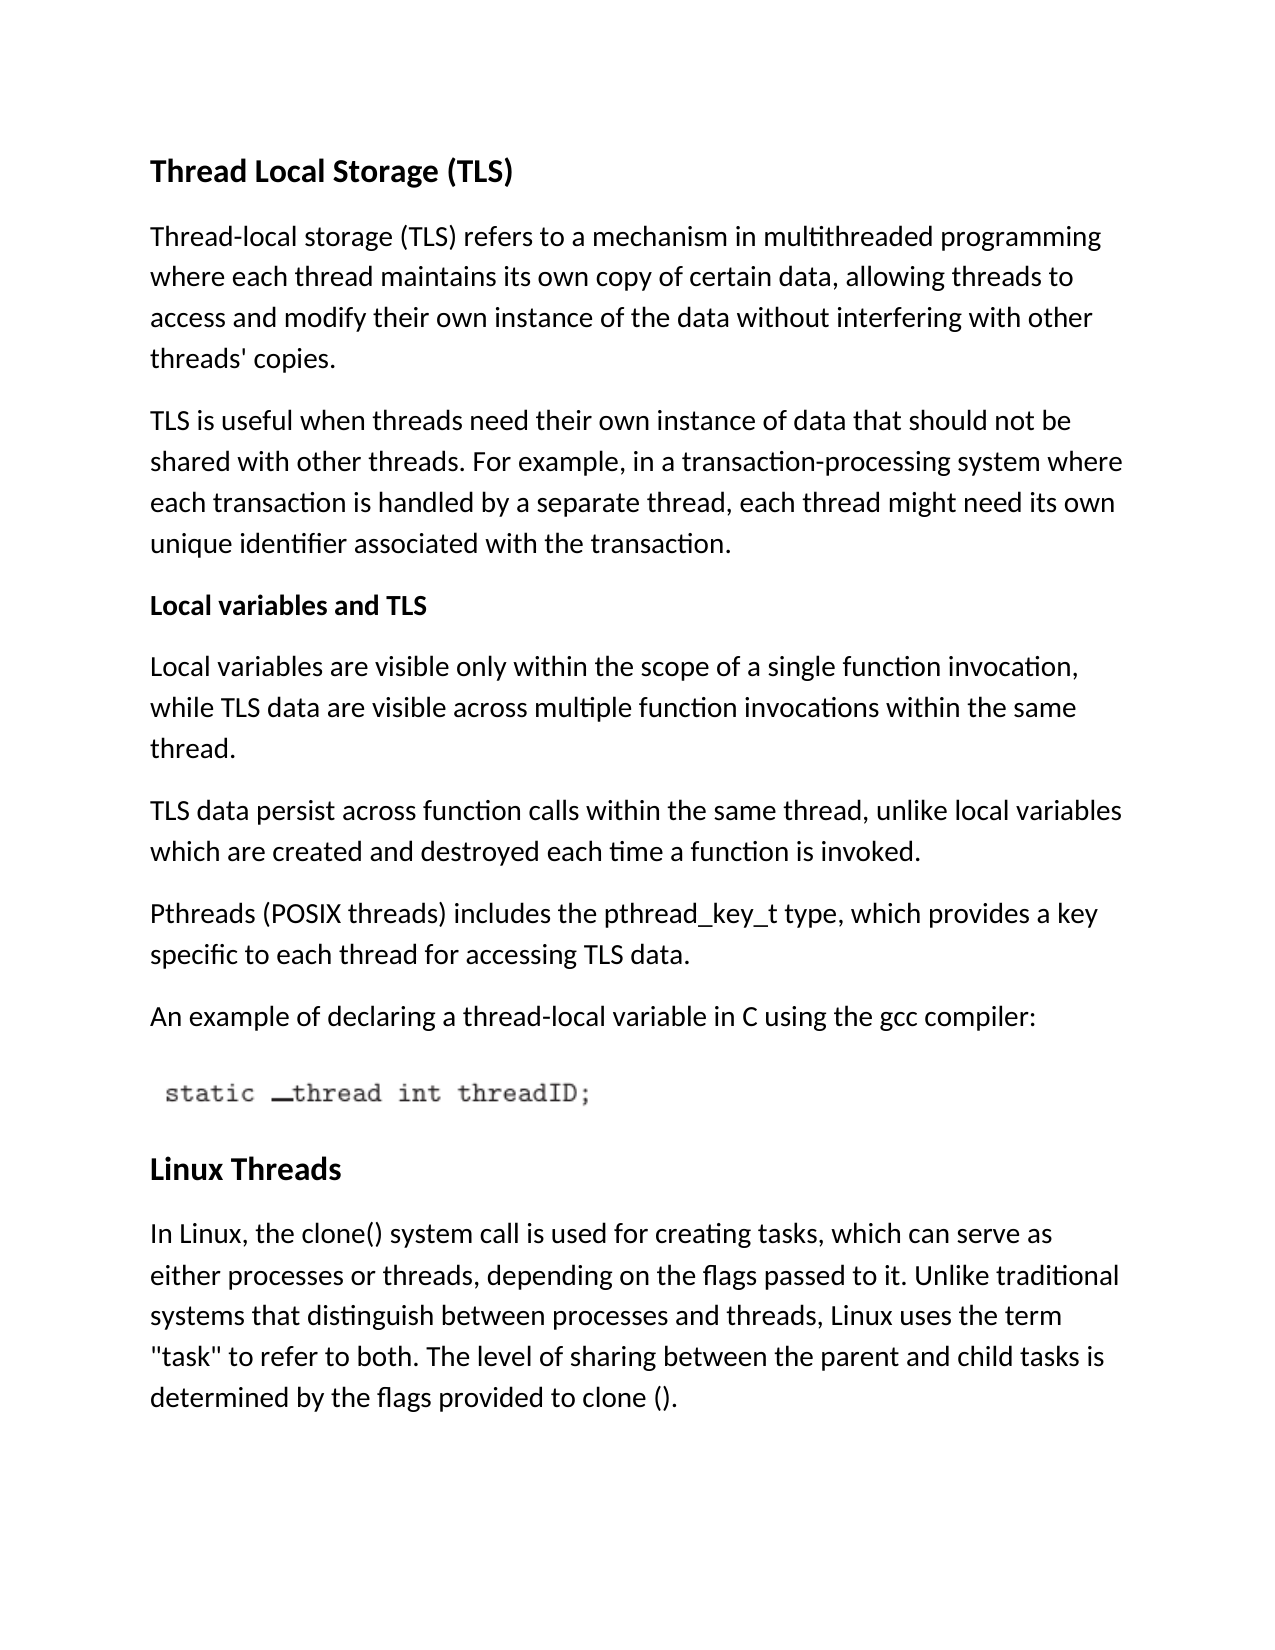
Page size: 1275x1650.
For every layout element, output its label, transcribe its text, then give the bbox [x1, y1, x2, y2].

text Thread Local Storage (TLS) [150, 150, 1125, 191]
text Linux Threads [150, 1148, 1125, 1189]
text Local variables are visible only within the scope of a single function invocation, while TLS data are visible across multiple function invocations within the same thread. [150, 648, 1125, 766]
picture [156, 1059, 602, 1122]
text Thread-local storage (TLS) refers to a mechanism in multithreaded programming where each thread maintains its own copy of certain data, allowing threads to access and modify their own instance of the data without interfering with other threads' copies. [150, 218, 1125, 376]
text In Linux, the clone() system call is used for creating tasks, which can serve as either processes or threads, depending on the flags passed to it. Unlike traditional systems that distinguish between processes and threads, Linux uses the term "task" to refer to both. The level of sharing between the parent and child tasks is determined by the flags provided to clone (). [150, 1216, 1125, 1415]
text An example of declaring a thread-local variable in C using the gcc compiler: [150, 998, 1125, 1033]
text Local variables and TLS [150, 587, 1125, 622]
text TLS data persist across function calls within the same thread, unlike local variables which are created and destroyed each time a function is invoked. [150, 792, 1125, 869]
text Pthreads (POSIX threads) includes the pthread_key_t type, which provides a key specific to each thread for accessing TLS data. [150, 895, 1125, 971]
text TLS is useful when threads need their own instance of data that should not be shared with other threads. For example, in a transaction-processing system where each transaction is handled by a separate thread, each thread might need its own unique identifier associated with the transaction. [150, 402, 1125, 561]
